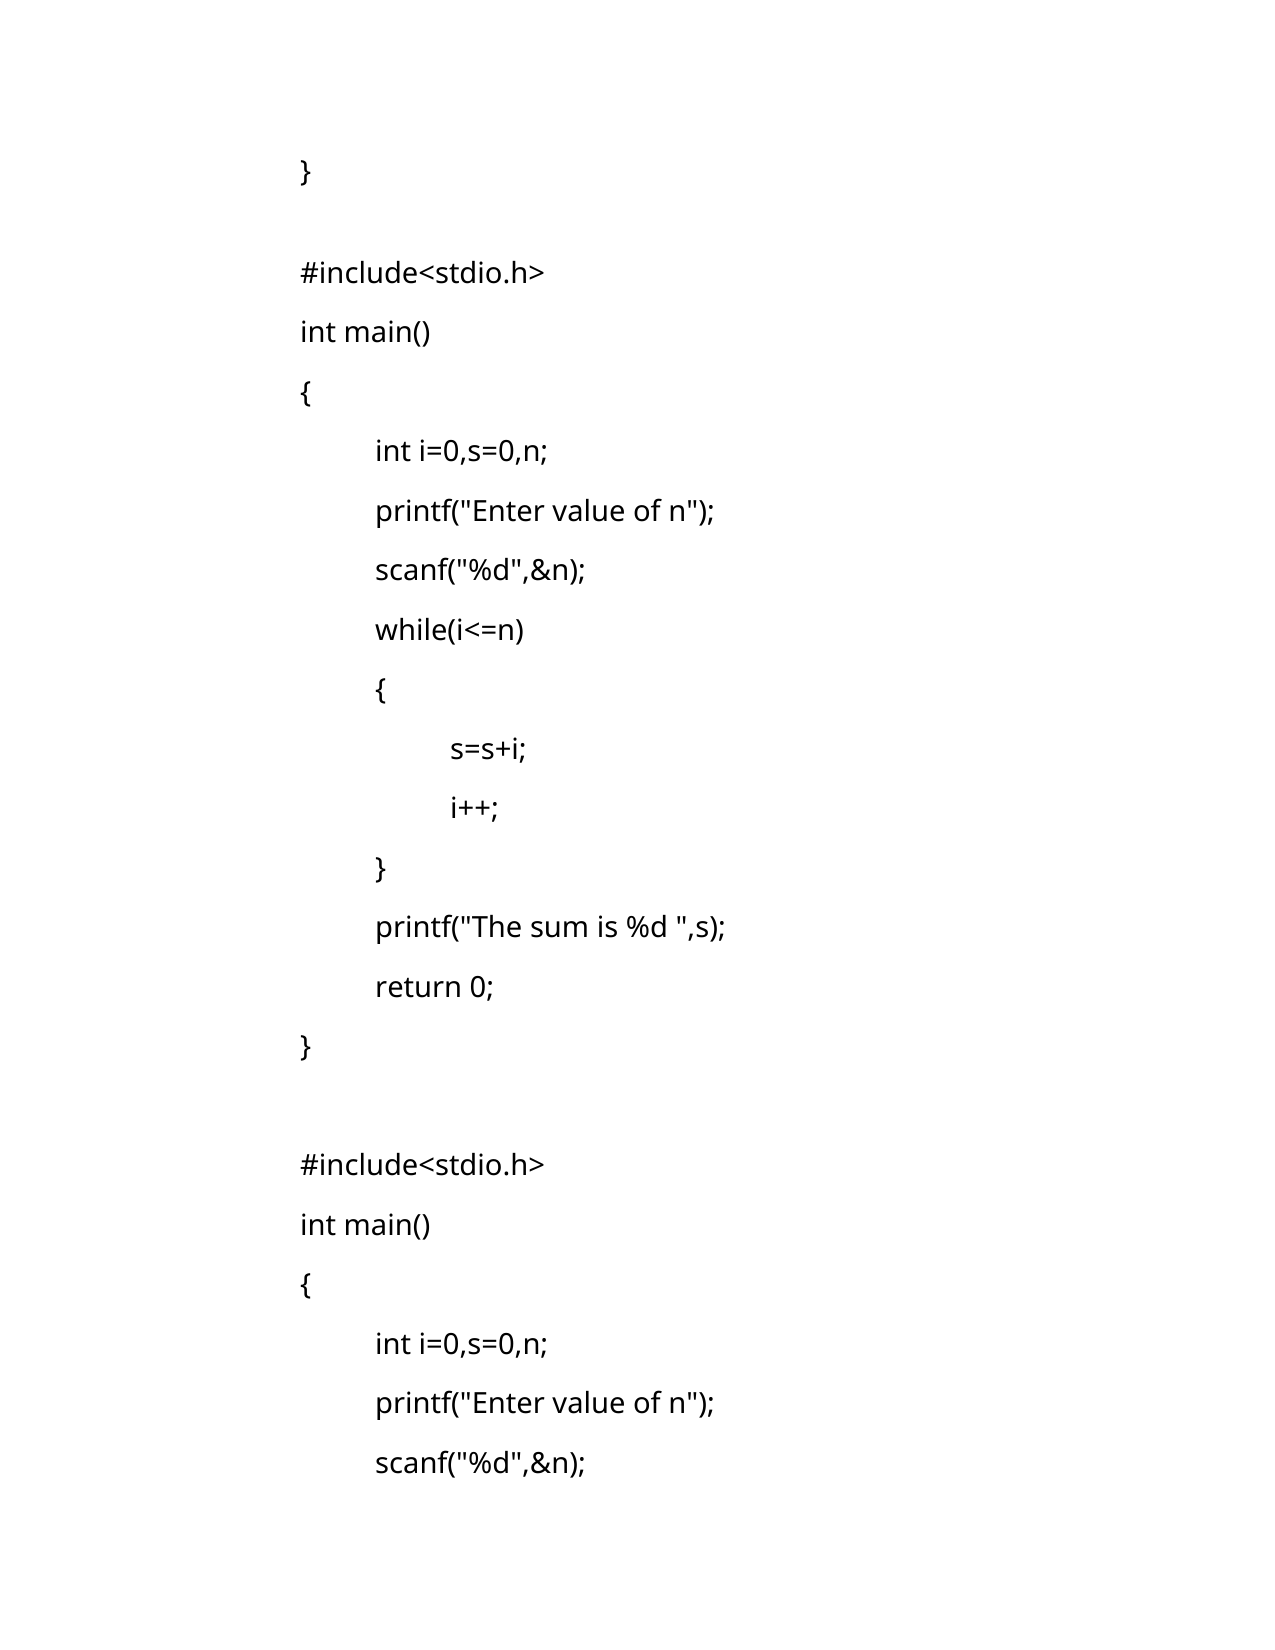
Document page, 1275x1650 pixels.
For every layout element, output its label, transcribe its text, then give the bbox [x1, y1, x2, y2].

text int i=0,s=0,n; [300, 1323, 1125, 1363]
text { [300, 1263, 1125, 1303]
text while(i<=n) [300, 609, 1125, 649]
text return 0; [300, 966, 1125, 1006]
text #include<stdio.h> [150, 252, 1125, 292]
text } [300, 847, 1125, 887]
text { [300, 371, 1125, 411]
text scanf("%d",&n); [300, 550, 1125, 589]
text { [300, 669, 1125, 708]
text i++; [300, 788, 1125, 827]
text int i=0,s=0,n; [300, 431, 1125, 470]
text scanf("%d",&n); [300, 1442, 1125, 1482]
text } [300, 1026, 1125, 1065]
text s=s+i; [300, 728, 1125, 768]
text int main() [300, 312, 1125, 351]
text int main() [300, 1204, 1125, 1244]
text printf("The sum is %d ",s); [300, 907, 1125, 946]
text #include<stdio.h> [300, 1144, 1125, 1184]
text printf("Enter value of n"); [300, 490, 1125, 530]
text printf("Enter value of n"); [300, 1382, 1125, 1422]
list } [300, 150, 1125, 190]
